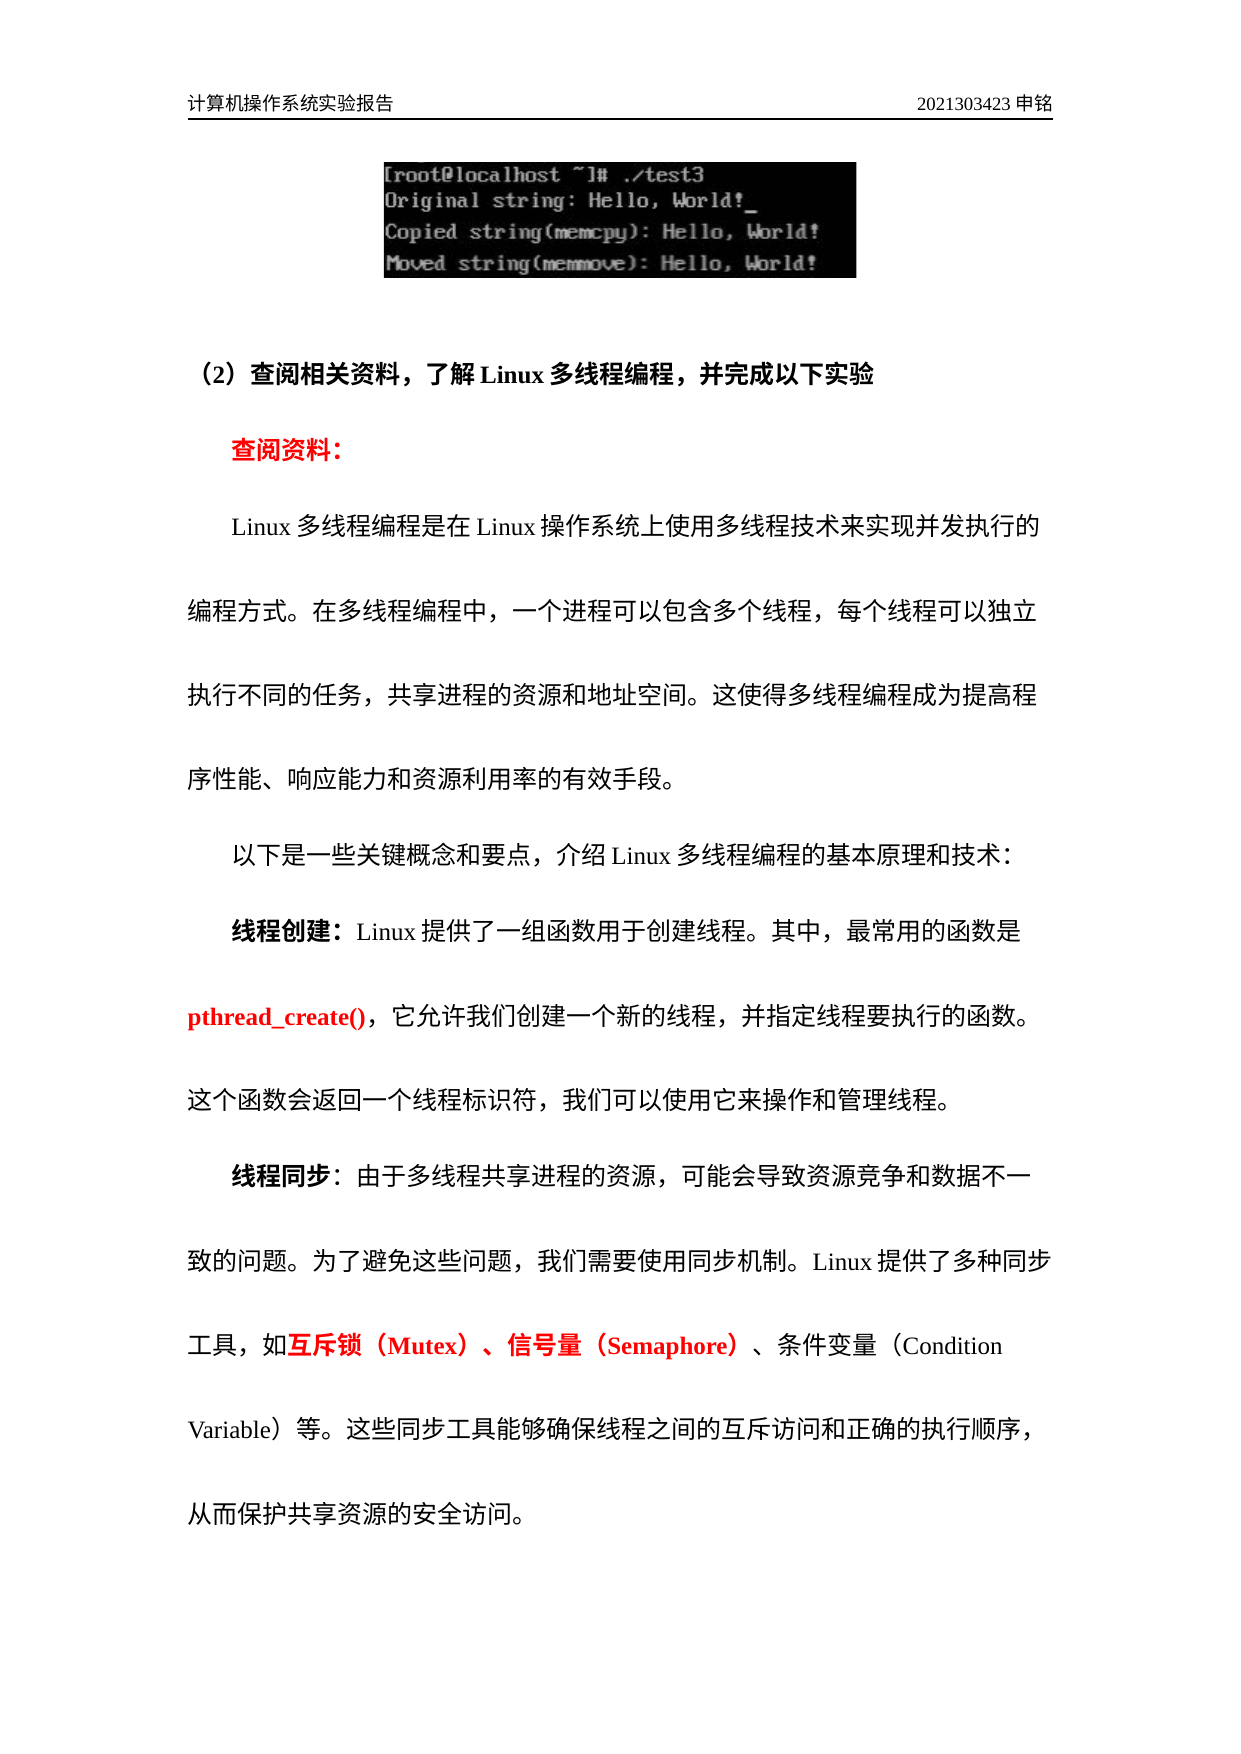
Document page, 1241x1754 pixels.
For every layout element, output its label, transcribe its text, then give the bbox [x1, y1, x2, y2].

list Linux多线程编程是在Linux操作系统上使用多线程技术来实现并发执行的编程方式。在多线程编程中，一个进程可以包含多个线程，每个线程可以独立执行不同的任务，共享进程的资源和地址空间。这使得多线程编程成为提高程序性能、响应能力和资源利用率的有效手段。 [187, 492, 1053, 811]
list 线程同步：由于多线程共享进程的资源，可能会导致资源竞争和数据不一致的问题。为了避免这些问题，我们需要使用同步机制。Linux提供了多种同步工具，如互斥锁（Mutex）、信号量（Semaphore）、条件变量（Condition Variable）等。这些同步工具能够确保线程之间的互斥访问和正确的执行顺序，从而保护共享资源的安全访问。 [187, 1142, 1053, 1545]
list 线程创建：Linux提供了一组函数用于创建线程。其中，最常用的函数是pthread_create()，它允许我们创建一个新的线程，并指定线程要执行的函数。这个函数会返回一个线程标识符，我们可以使用它来操作和管理线程。 [187, 897, 1053, 1131]
picture [383, 162, 857, 278]
list 以下是一些关键概念和要点，介绍Linux多线程编程的基本原理和技术： [187, 821, 1053, 886]
list （2）查阅相关资料，了解Linux多线程编程，并完成以下实验 [187, 341, 1053, 406]
list 查阅资料： [187, 416, 1053, 481]
